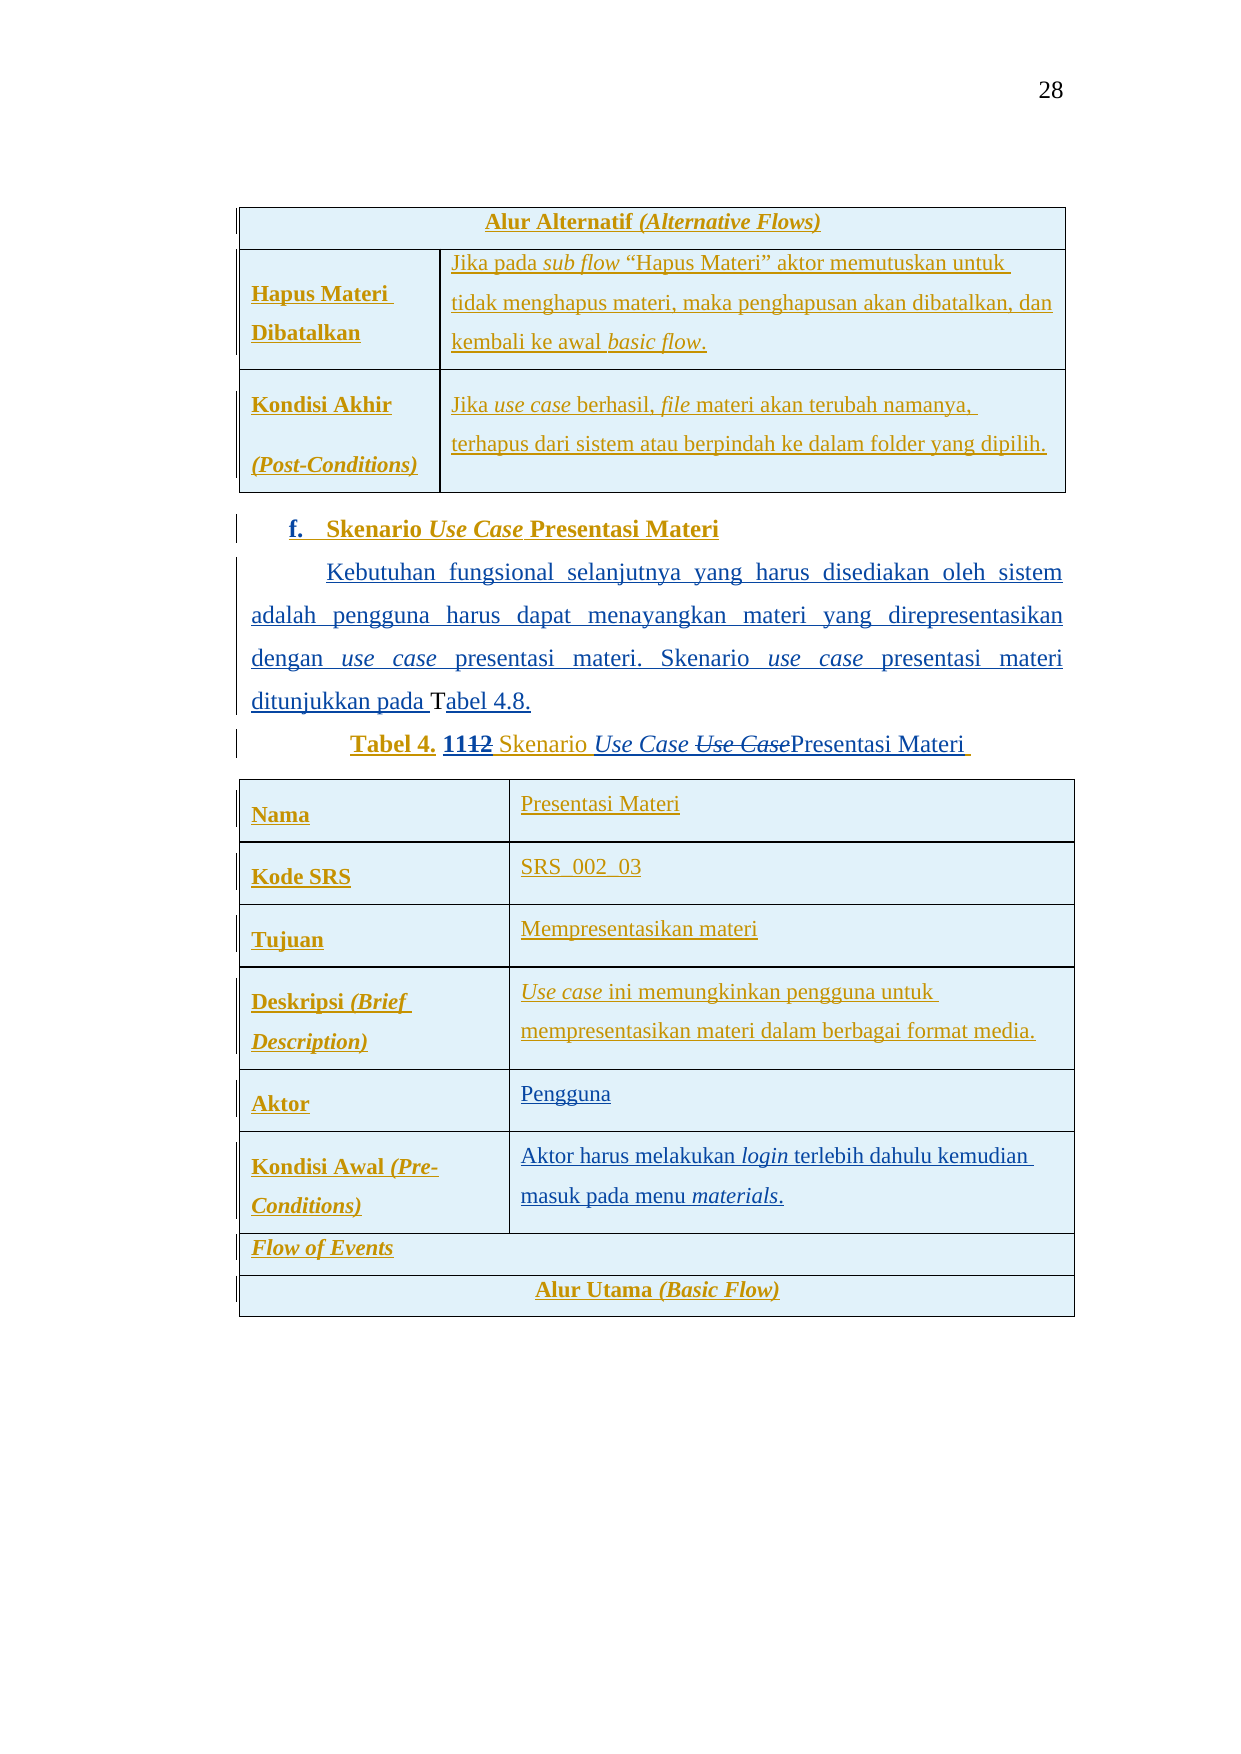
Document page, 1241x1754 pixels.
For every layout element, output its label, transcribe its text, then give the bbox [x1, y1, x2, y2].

list T [251, 626, 1063, 668]
list T [251, 557, 1063, 625]
list T [251, 669, 1063, 715]
